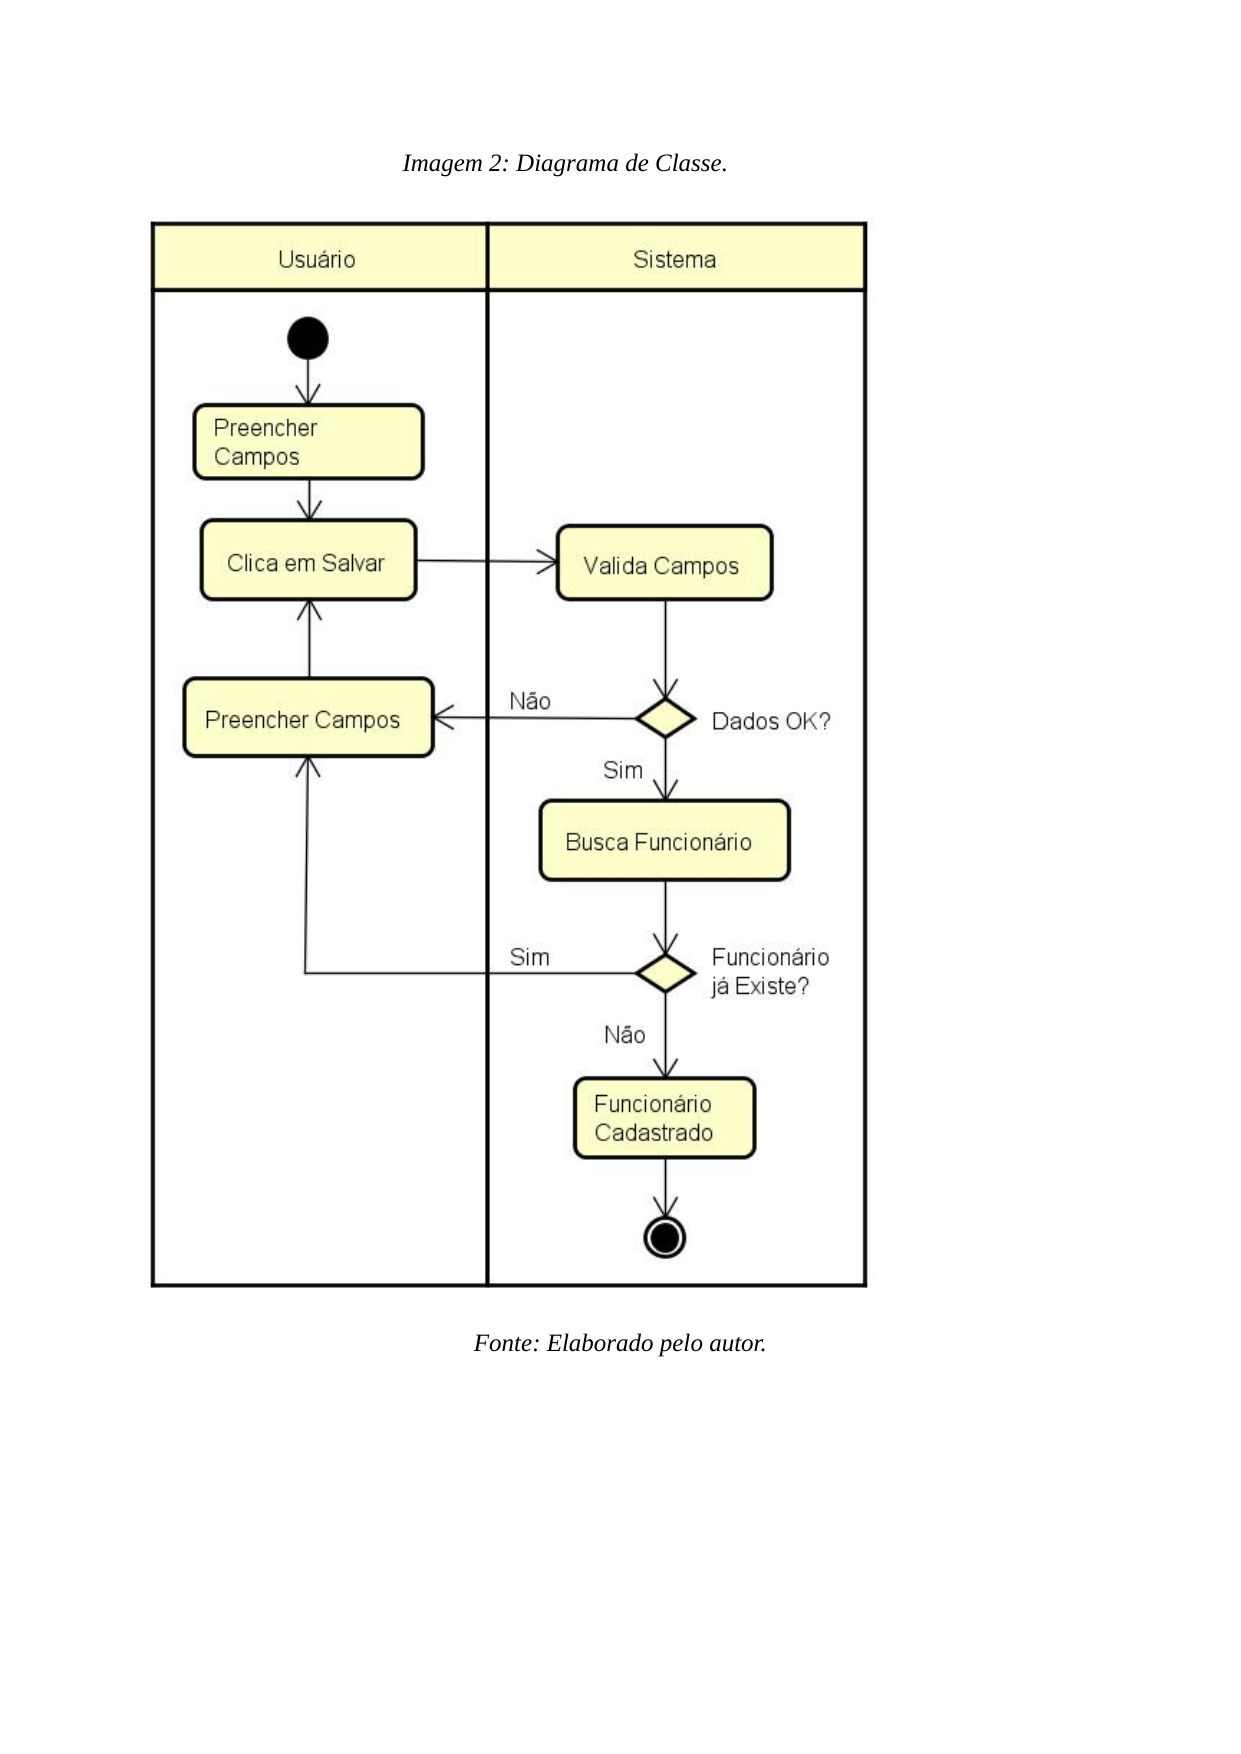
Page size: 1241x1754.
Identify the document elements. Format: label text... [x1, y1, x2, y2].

picture [132, 211, 912, 1314]
text Fonte: Elaborado pelo autor. [177, 1328, 1063, 1357]
text Imagem 2: Diagrama de Classe. [327, 148, 1063, 176]
